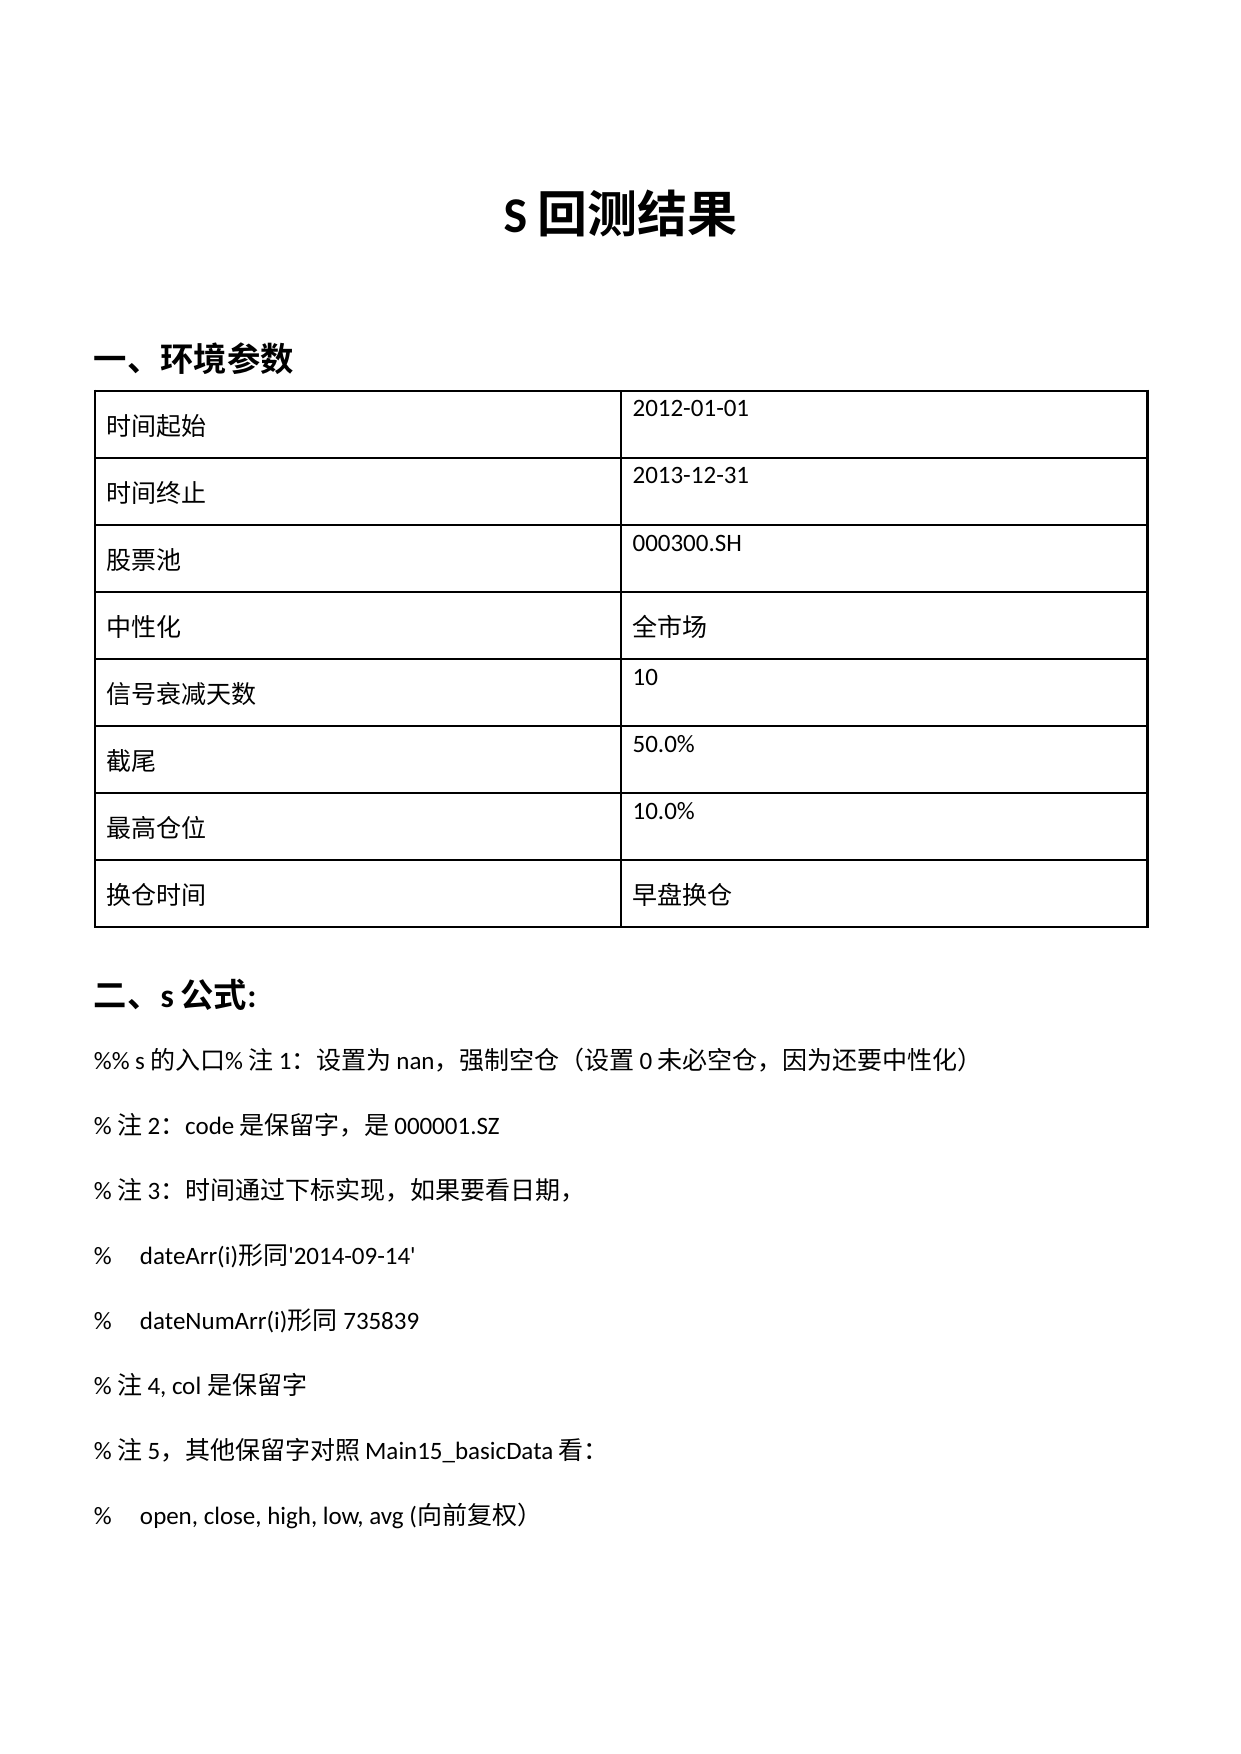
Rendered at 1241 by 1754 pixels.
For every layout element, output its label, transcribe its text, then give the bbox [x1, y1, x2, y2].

text % open, close, high, low, avg (向前复权） [94, 1481, 1146, 1546]
text % 注5，其他保留字对照Main15_basicData看： [94, 1416, 1146, 1481]
text %% s的入口% 注1：设置为nan，强制空仓（设置0未必空仓，因为还要中性化） [94, 1026, 1146, 1091]
table_cell 最高仓位 [96, 794, 620, 859]
table_header 时间起始 [96, 392, 620, 457]
table_cell 2013-12-31 [622, 459, 1146, 524]
text S回测结果 [94, 162, 1146, 259]
table_header 2012-01-01 [622, 392, 1146, 457]
table_cell 换仓时间 [96, 861, 620, 926]
table_cell 10.0% [622, 794, 1146, 859]
text % dateArr(i)形同'2014-09-14' [94, 1221, 1146, 1286]
text % 注2：code是保留字，是000001.SZ [94, 1091, 1146, 1156]
table_cell 时间终止 [96, 459, 620, 524]
table_cell 50.0% [622, 727, 1146, 792]
text % dateNumArr(i)形同 735839 [94, 1286, 1146, 1351]
table_cell 全市场 [622, 593, 1146, 658]
table_cell 截尾 [96, 727, 620, 792]
text % 注3：时间通过下标实现，如果要看日期， [94, 1156, 1146, 1221]
table_cell 000300.SH [622, 526, 1146, 591]
table_cell 信号衰减天数 [96, 660, 620, 725]
table_cell 10 [622, 660, 1146, 725]
text 一、环境参数 [94, 324, 1146, 389]
table_cell 股票池 [96, 526, 620, 591]
table_cell 早盘换仓 [622, 861, 1146, 926]
table_cell 中性化 [96, 593, 620, 658]
text 二、s公式: [94, 961, 1146, 1026]
text % 注4, col 是保留字 [94, 1351, 1146, 1416]
